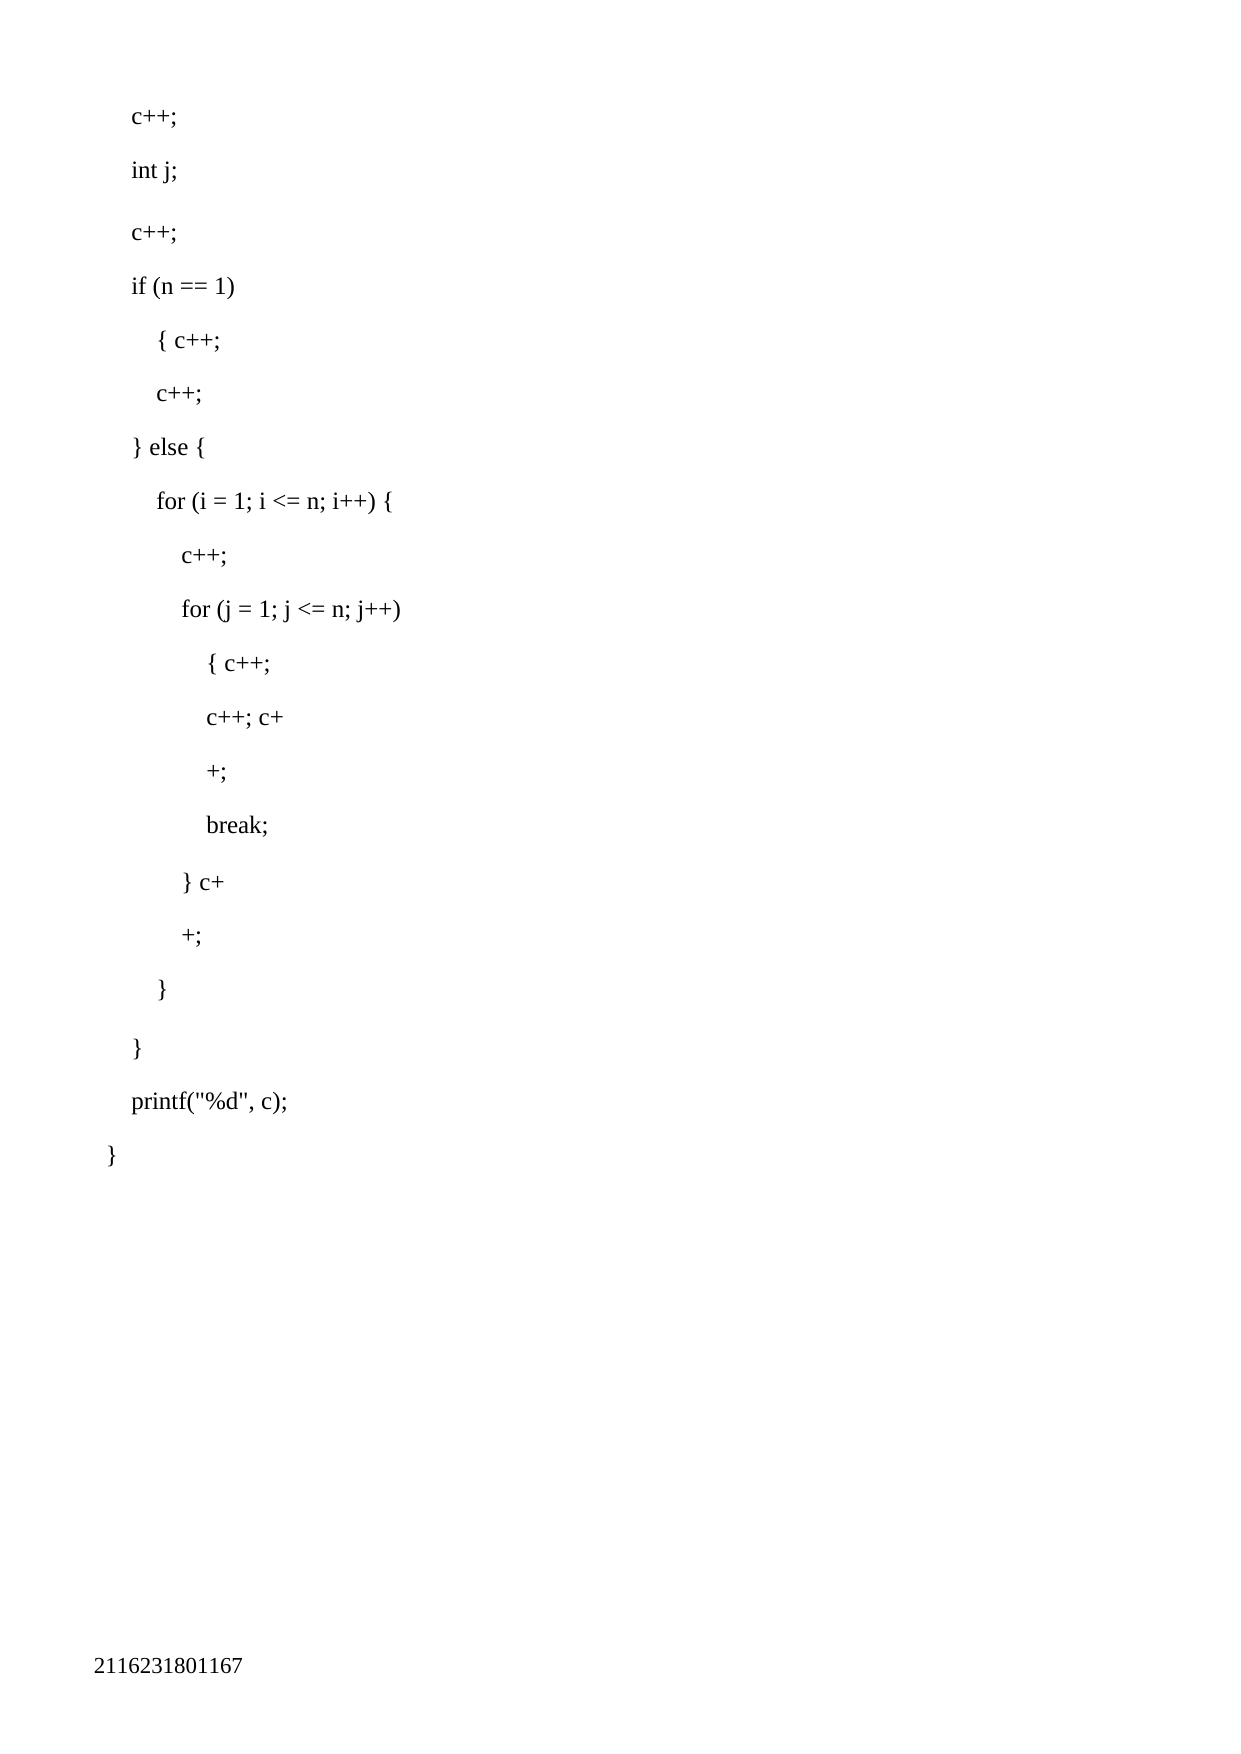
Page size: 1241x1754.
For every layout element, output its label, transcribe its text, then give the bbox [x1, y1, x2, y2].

text for (i = 1; i <= n; i++) { c++; [156, 486, 398, 569]
text } [131, 1033, 1155, 1062]
text c++; c++; [206, 702, 288, 784]
text printf("%d", c); [131, 1086, 1155, 1115]
text for (j = 1; j <= n; j++) { c++; [181, 594, 441, 677]
text } c++; [181, 867, 234, 949]
text } [106, 1140, 1155, 1169]
text break; [206, 810, 1155, 838]
text if (n == 1) { c++; c++; [131, 271, 251, 407]
text } [156, 974, 1155, 1003]
text c++; [131, 217, 1155, 246]
text int i; c++; [131, 101, 178, 130]
text } else { [131, 432, 1155, 461]
text int j; [131, 155, 1155, 184]
